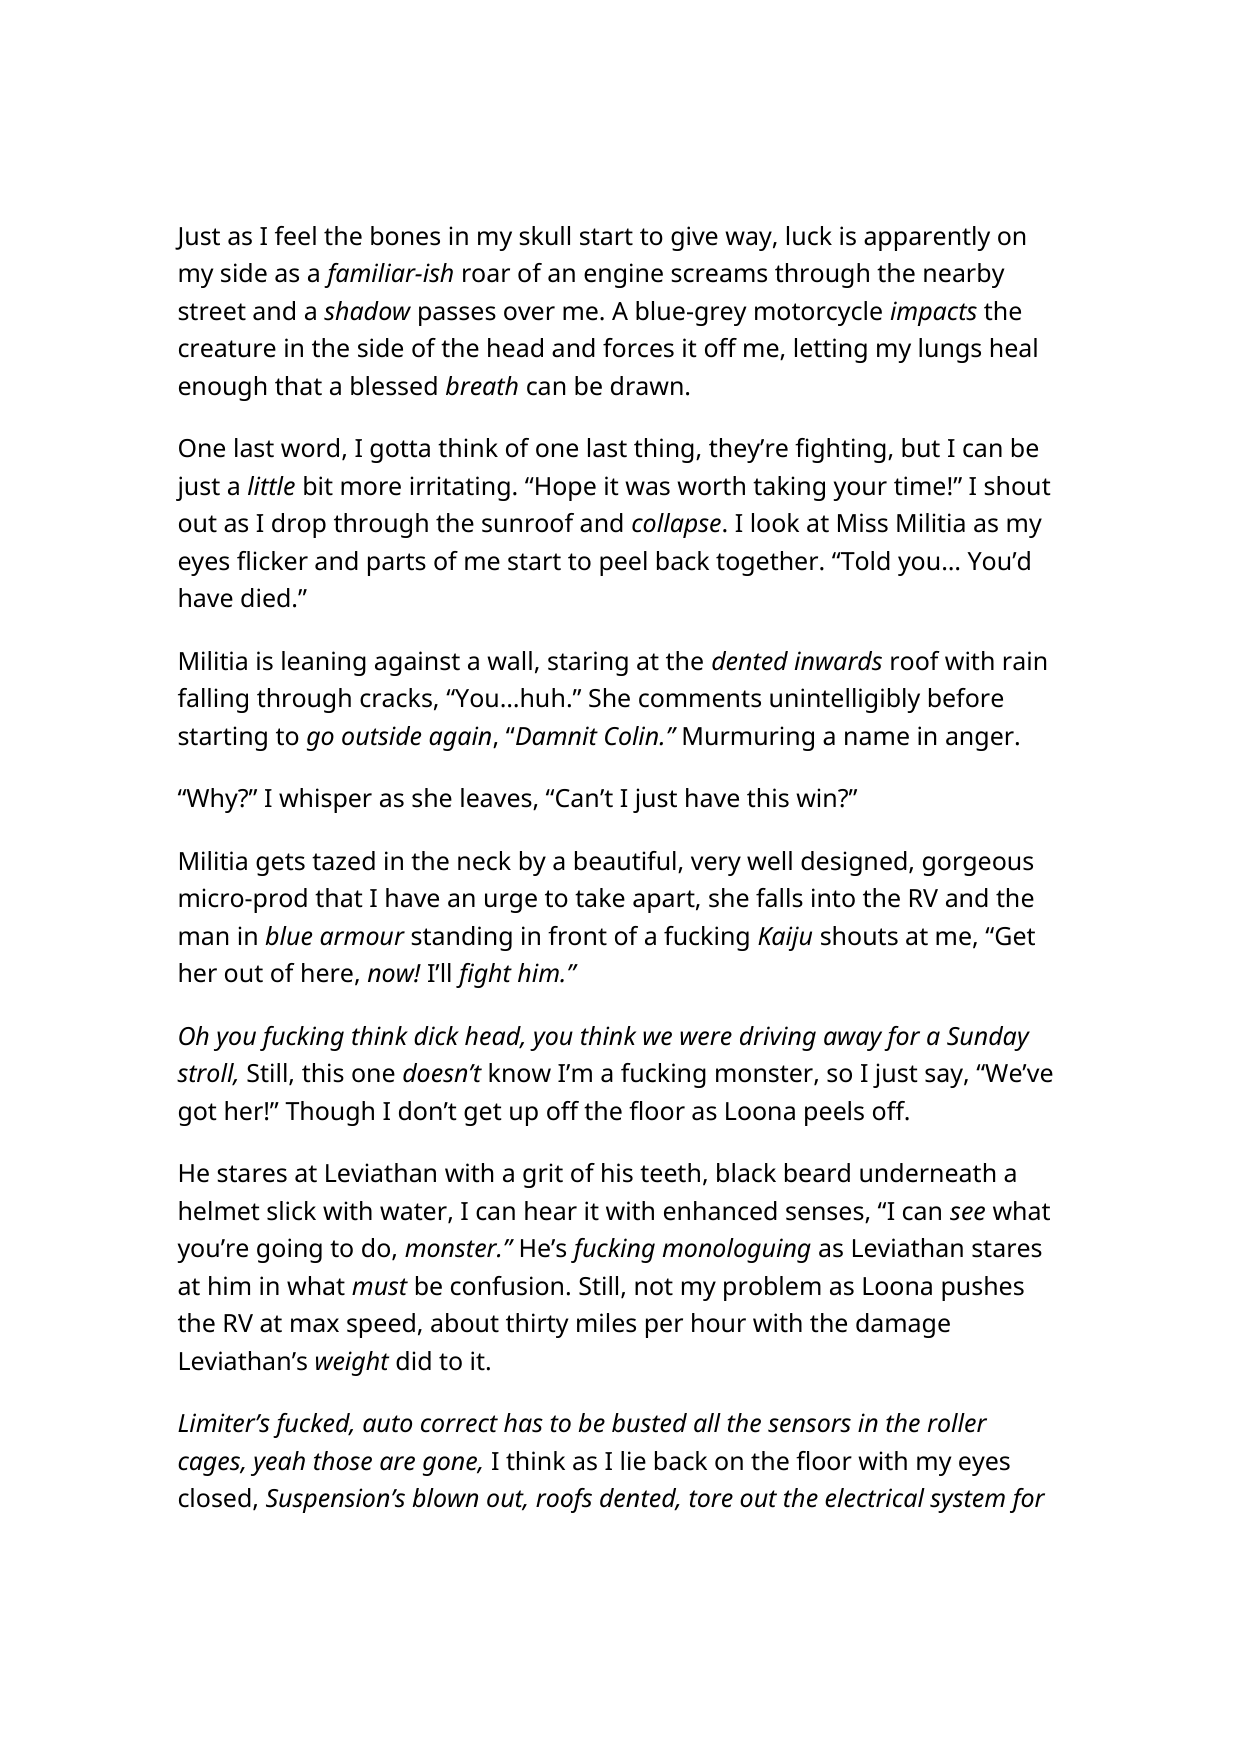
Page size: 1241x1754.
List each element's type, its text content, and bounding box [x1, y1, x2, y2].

text One last word, I gotta think of one last thing, they’re fighting, but I can be just a little bit more irritating. “Hope it was worth taking your time!” I shout out as I drop through the sunroof and collapse. I look at Miss Militia as my eyes flicker and parts of me start to peel back together. “Told you… You’d have died.” [177, 429, 1063, 617]
text “Why?” I whisper as she leaves, “Can’t I just have this win?” [177, 779, 1063, 817]
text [177, 1404, 1063, 1517]
text Militia is leaning against a wall, staring at the dented inwards roof with rain falling through cracks, “You…huh.” She comments unintelligibly before starting to go outside again, “Damnit Colin.” Murmuring a name in anger. [177, 642, 1063, 754]
text Militia gets tazed in the neck by a beautiful, very well designed, gorgeous micro-prod that I have an urge to take apart, she falls into the RV and the man in blue armour standing in front of a fucking Kaiju shouts at me, “Get her out of here, now! I’ll fight him.” [177, 842, 1063, 992]
text Just as I feel the bones in my skull start to give way, luck is apparently on my side as a familiar-ish roar of an engine screams through the nearby street and a shadow passes over me. A blue-grey motorcycle impacts the creature in the side of the head and forces it off me, letting my lungs heal enough that a blessed breath can be drawn. [177, 217, 1063, 404]
text He stares at Leviathan with a grit of his teeth, black beard underneath a helmet slick with water, I can hear it with enhanced senses, “I can see what you’re going to do, monster.” He’s fucking monologuing as Leviathan stares at him in what must be confusion. Still, not my problem as Loona pushes the RV at max speed, about thirty miles per hour with the damage Leviathan’s weight did to it. [177, 1154, 1063, 1379]
text Oh you fucking think dick head, you think we were driving away for a Sunday stroll, Still, this one doesn’t know I’m a fucking monster, so I just say, “We’ve got her!” Though I don’t get up off the floor as Loona peels off. [177, 1017, 1063, 1129]
